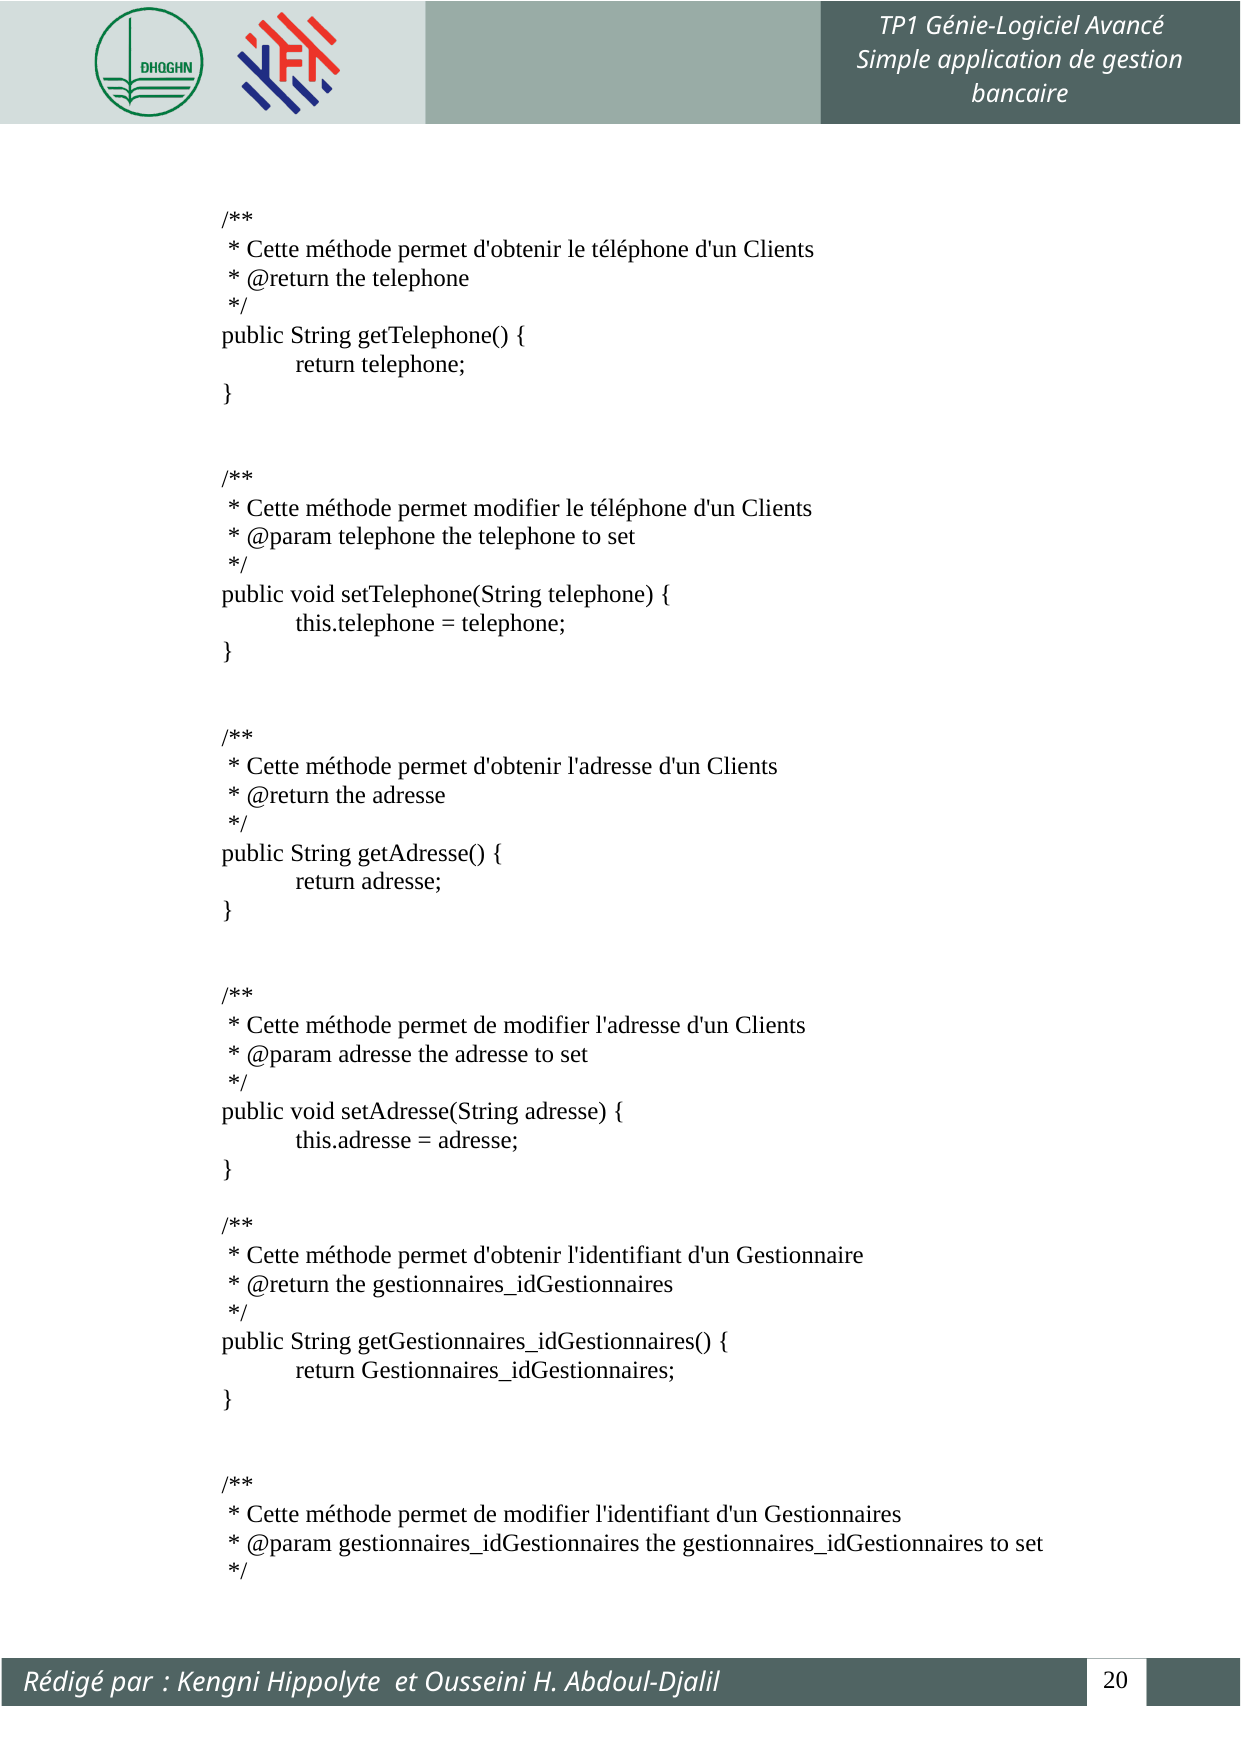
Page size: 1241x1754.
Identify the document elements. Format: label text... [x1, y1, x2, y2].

text return telephone; [148, 349, 1093, 378]
text /** [148, 723, 1093, 751]
text * Cette méthode permet d'obtenir l'identifiant d'un Gestionnaire [148, 1240, 1093, 1269]
picture [1, 1658, 1241, 1706]
text public String getAdresse() { [148, 838, 1093, 866]
text * @param telephone the telephone to set [148, 521, 1093, 550]
text */ [148, 550, 1093, 579]
text */ [148, 1556, 1093, 1585]
text } [148, 1154, 1093, 1183]
text return adresse; [148, 866, 1093, 895]
text } [148, 895, 1093, 924]
picture [0, 1, 1241, 124]
text } [148, 378, 1093, 406]
text public String getTelephone() { [148, 320, 1093, 349]
text } [148, 1384, 1093, 1413]
text this.adresse = adresse; [148, 1125, 1093, 1154]
text /** [148, 981, 1093, 1010]
text * @param adresse the adresse to set [148, 1039, 1093, 1068]
text * @param gestionnaires_idGestionnaires the gestionnaires_idGestionnaires to set [148, 1528, 1093, 1556]
text /** [148, 464, 1093, 493]
text * @return the adresse [148, 780, 1093, 809]
text * @return the telephone [148, 263, 1093, 291]
text * Cette méthode permet d'obtenir l'adresse d'un Clients [148, 751, 1093, 780]
text */ [148, 809, 1093, 838]
text public void setTelephone(String telephone) { [148, 579, 1093, 608]
text * Cette méthode permet de modifier l'identifiant d'un Gestionnaires [148, 1499, 1093, 1528]
text return Gestionnaires_idGestionnaires; [148, 1355, 1093, 1384]
text * @return the gestionnaires_idGestionnaires [148, 1269, 1093, 1298]
text public void setAdresse(String adresse) { [148, 1096, 1093, 1125]
text */ [148, 1298, 1093, 1326]
text /** [148, 205, 1093, 234]
text * Cette méthode permet modifier le téléphone d'un Clients [148, 493, 1093, 521]
text */ [148, 1068, 1093, 1096]
text /** [148, 1211, 1093, 1240]
text */ [148, 291, 1093, 320]
text /** [148, 1470, 1093, 1499]
text * Cette méthode permet d'obtenir le téléphone d'un Clients [148, 234, 1093, 263]
text * Cette méthode permet de modifier l'adresse d'un Clients [148, 1010, 1093, 1039]
text this.telephone = telephone; [148, 608, 1093, 636]
text public String getGestionnaires_idGestionnaires() { [148, 1326, 1093, 1355]
text } [148, 636, 1093, 665]
